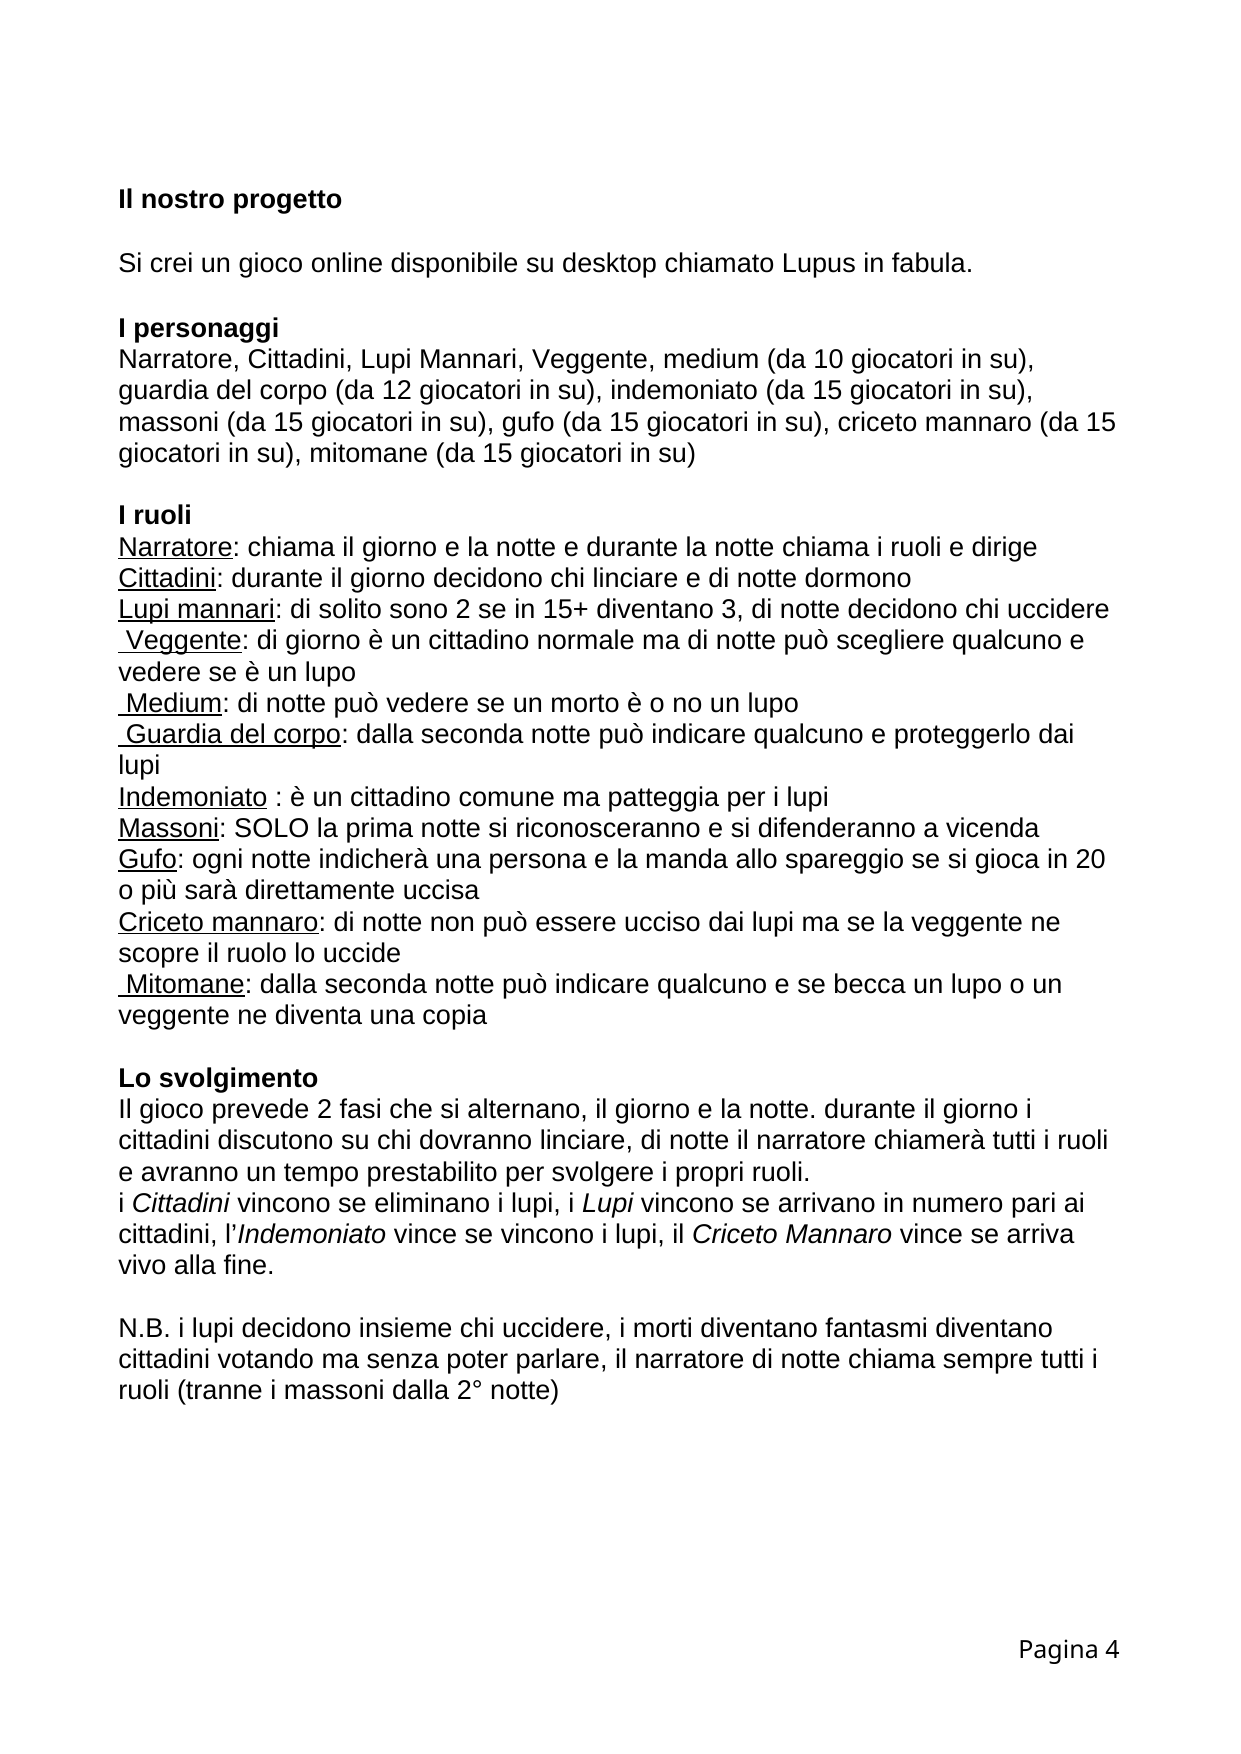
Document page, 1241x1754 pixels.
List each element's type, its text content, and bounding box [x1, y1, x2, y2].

text Guardia del corpo: dalla seconda notte può indicare qualcuno e proteggerlo dai lupi [118, 718, 1122, 781]
text I personaggi [118, 312, 1122, 343]
text Il nostro progetto [118, 183, 1122, 214]
text Lo svolgimento [118, 1062, 1122, 1093]
text Narratore: chiama il giorno e la notte e durante la notte chiama i ruoli e dirige [118, 531, 1122, 562]
text I ruoli [118, 499, 1122, 531]
text Il gioco prevede 2 fasi che si alternano, il giorno e la notte. durante il giorno i cittadini discutono su chi dovranno linciare, di notte il narratore chiamerà tutti i ruoli e avranno un tempo prestabilito per svolgere i propri ruoli. [118, 1093, 1122, 1187]
text Narratore, Cittadini, Lupi Mannari, Veggente, medium (da 10 giocatori in su), guardia del corpo (da 12 giocatori in su), indemoniato (da 15 giocatori in su), massoni (da 15 giocatori in su), gufo (da 15 giocatori in su), criceto mannaro (da 15 giocatori in su), mitomane (da 15 giocatori in su) [118, 343, 1122, 468]
text Gufo: ogni notte indicherà una persona e la manda allo spareggio se si gioca in 20 o più sarà direttamente uccisa [118, 843, 1122, 906]
text Veggente: di giorno è un cittadino normale ma di notte può scegliere qualcuno e vedere se è un lupo [118, 624, 1122, 687]
text Si crei un gioco online disponibile su desktop chiamato Lupus in fabula. [118, 247, 1122, 278]
text Lupi mannari: di solito sono 2 se in 15+ diventano 3, di notte decidono chi uccidere [118, 593, 1122, 624]
text i Cittadini vincono se eliminano i lupi, i Lupi vincono se arrivano in numero pari ai cittadini, l’Indemoniato vince se vincono i lupi, il Criceto Mannaro vince se arriva vivo alla fine. [118, 1187, 1122, 1281]
text Mitomane: dalla seconda notte può indicare qualcuno e se becca un lupo o un veggente ne diventa una copia [118, 968, 1122, 1031]
text Cittadini: durante il giorno decidono chi linciare e di notte dormono [118, 562, 1122, 593]
text Massoni: SOLO la prima notte si riconosceranno e si difenderanno a vicenda [118, 812, 1122, 843]
text Indemoniato : è un cittadino comune ma patteggia per i lupi [118, 781, 1122, 812]
text Criceto mannaro: di notte non può essere ucciso dai lupi ma se la veggente ne scopre il ruolo lo uccide [118, 906, 1122, 968]
text Medium: di notte può vedere se un morto è o no un lupo [118, 687, 1122, 718]
text N.B. i lupi decidono insieme chi uccidere, i morti diventano fantasmi diventano cittadini votando ma senza poter parlare, il narratore di notte chiama sempre tutti i ruoli (tranne i massoni dalla 2° notte) [118, 1312, 1122, 1406]
